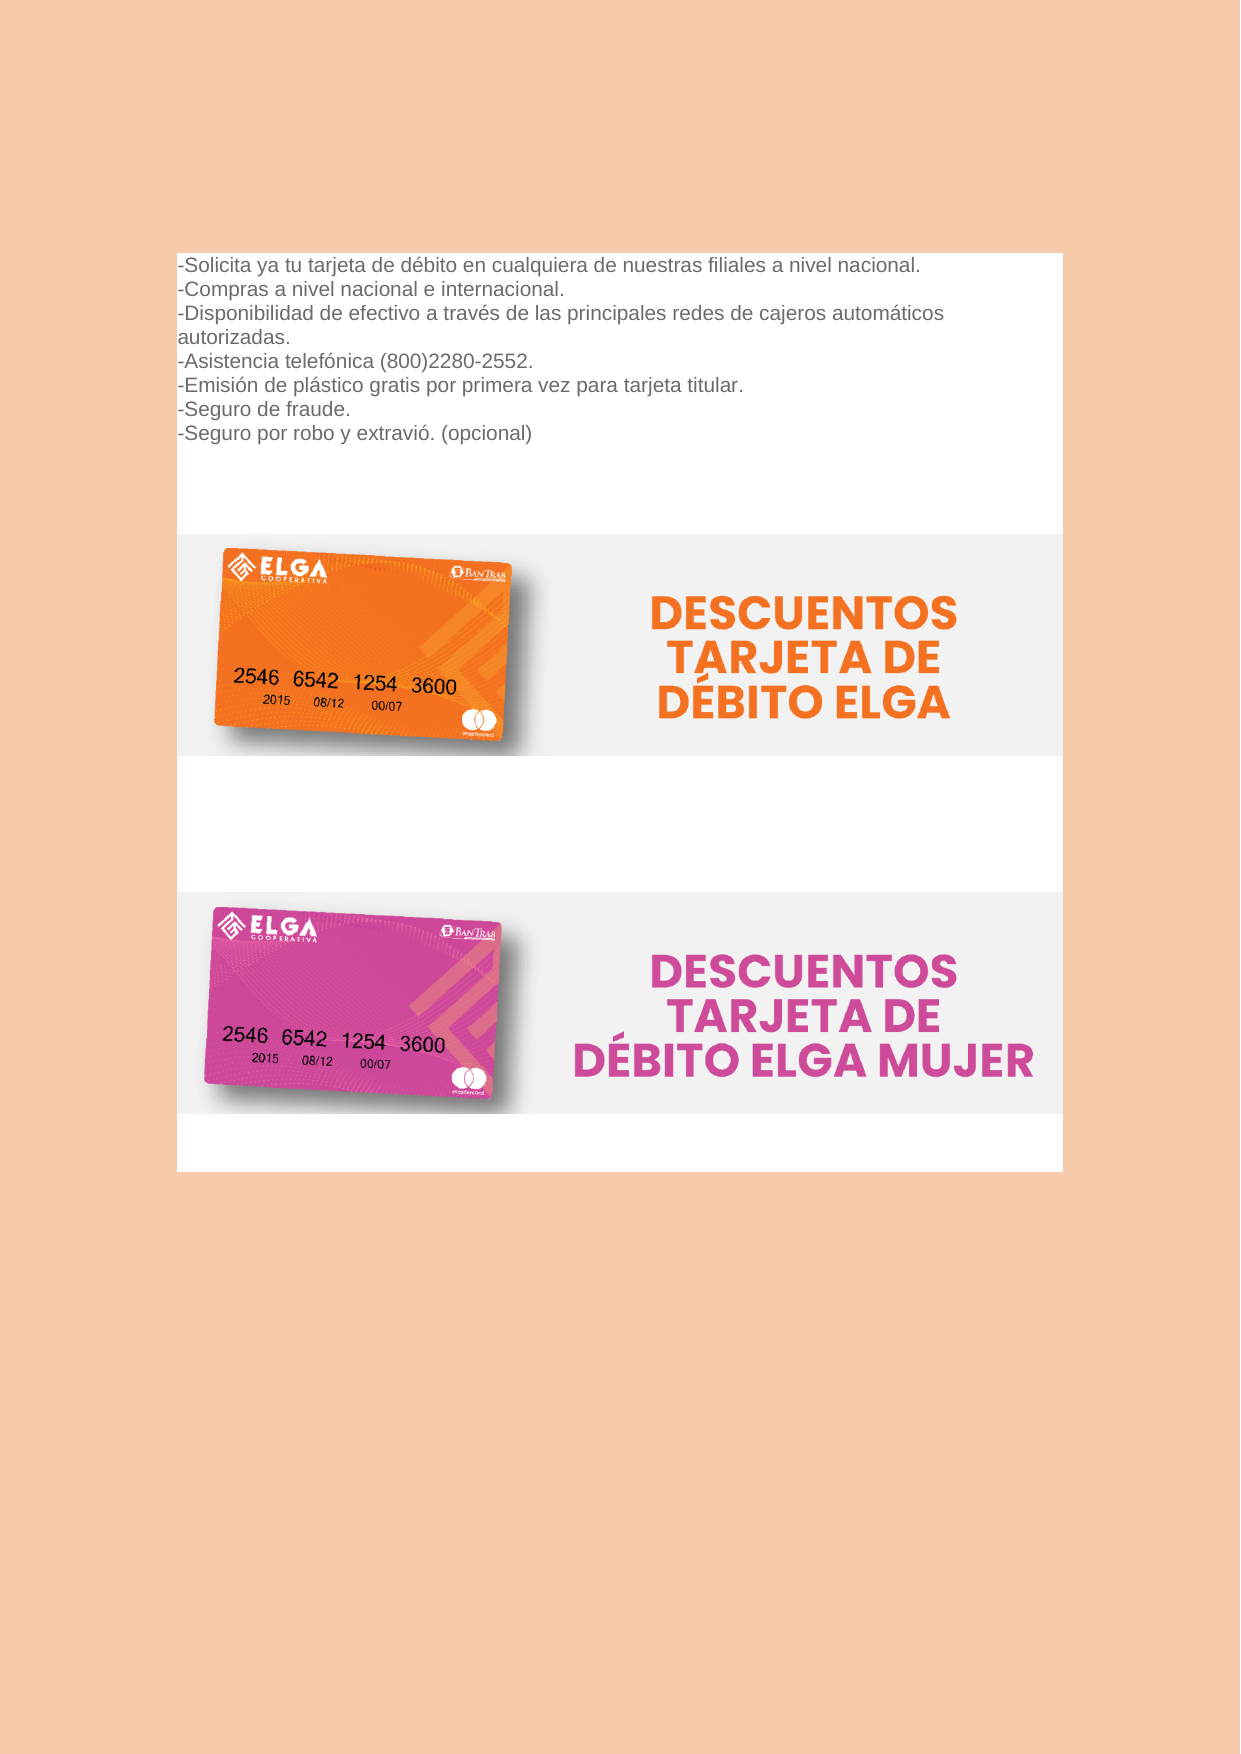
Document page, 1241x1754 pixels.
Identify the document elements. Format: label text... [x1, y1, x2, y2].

picture [177, 892, 1063, 1114]
picture [177, 534, 1063, 756]
text -Solicita ya tu tarjeta de débito en cualquiera de nuestras filiales a nivel nacional. -Compras a nivel nacional e internacional. -Disponibilidad de efectivo a través de las principales redes de cajeros automáticos autorizadas. -Asistencia telefónica (800)2280-2552. -Emisión de plástico gratis por primera vez para tarjeta titular. -Seguro de fraude. -Seguro por robo y extravió. (opcional) [177, 253, 1063, 445]
